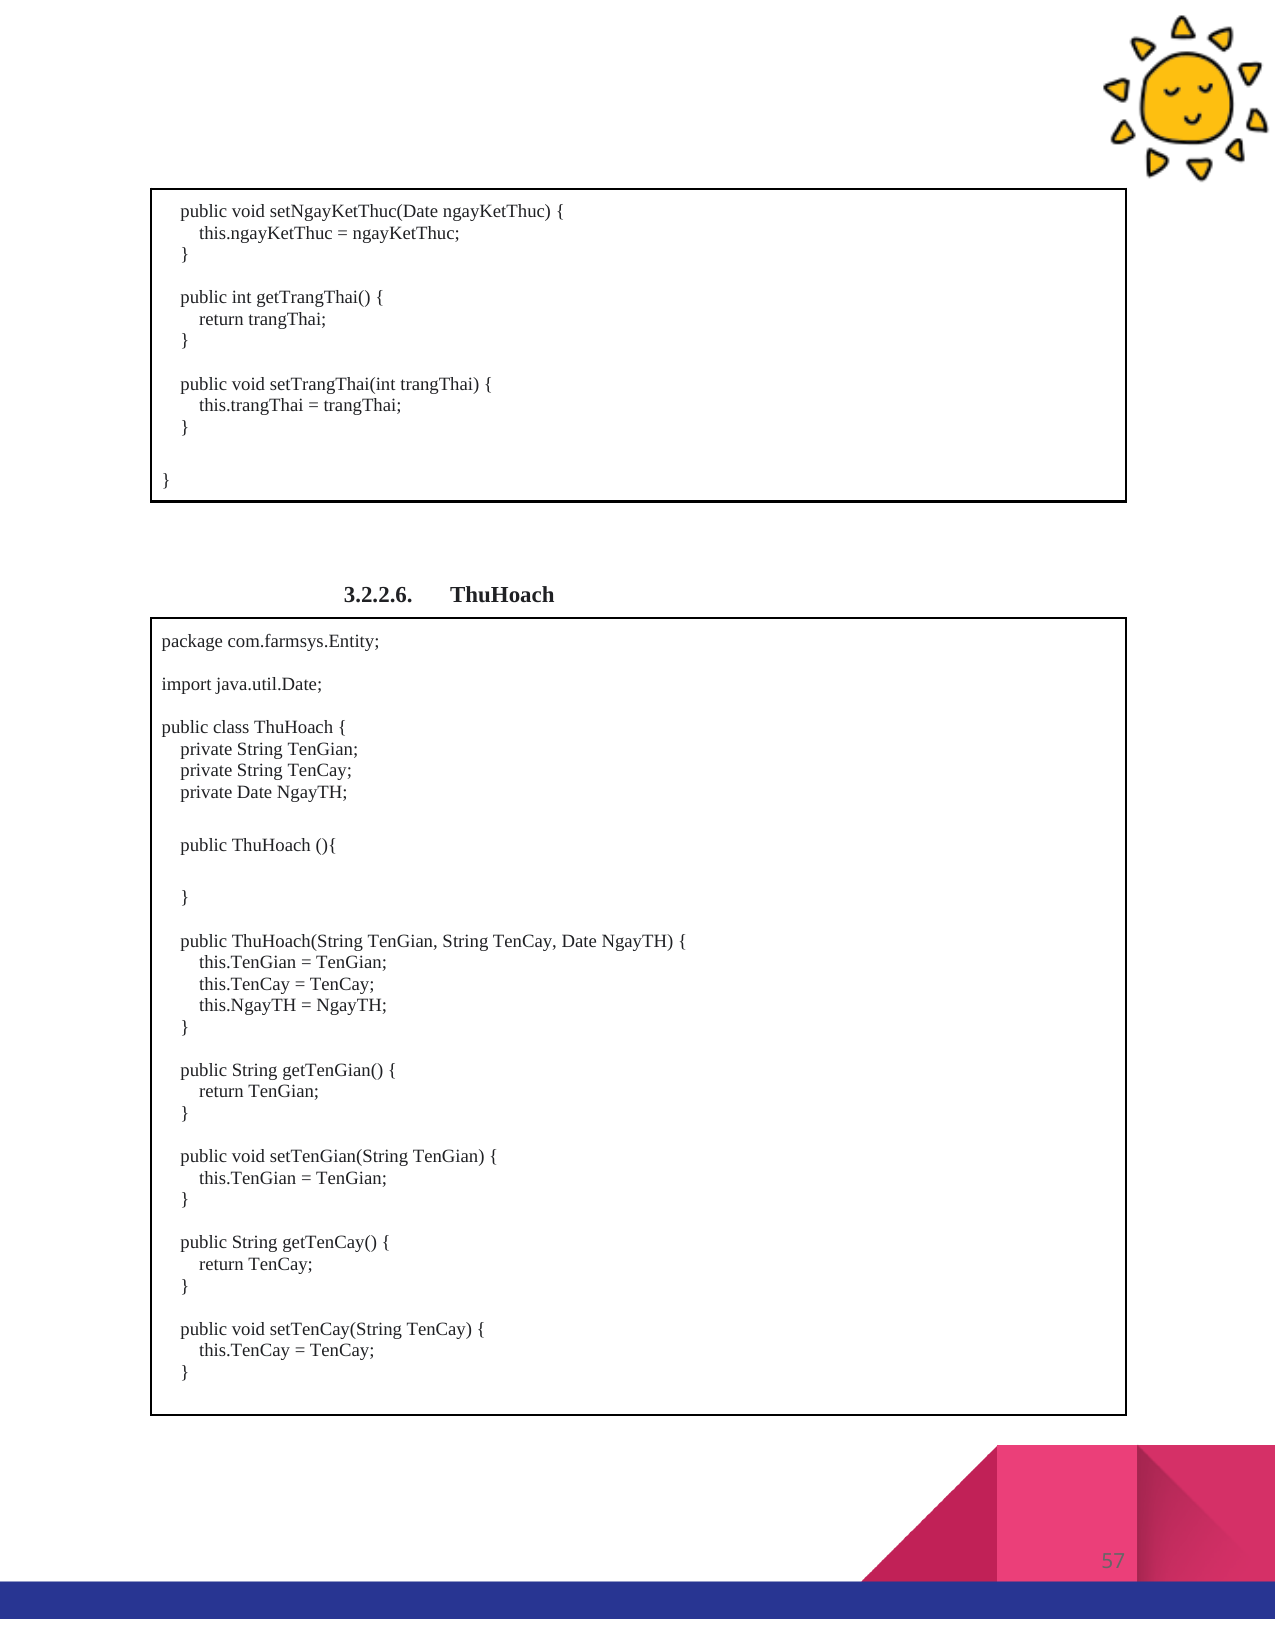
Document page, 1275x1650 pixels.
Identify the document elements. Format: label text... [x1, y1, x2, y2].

picture [1087, 0, 1275, 188]
picture [0, 1443, 1275, 1619]
list ThuHoach [412, 581, 1125, 607]
